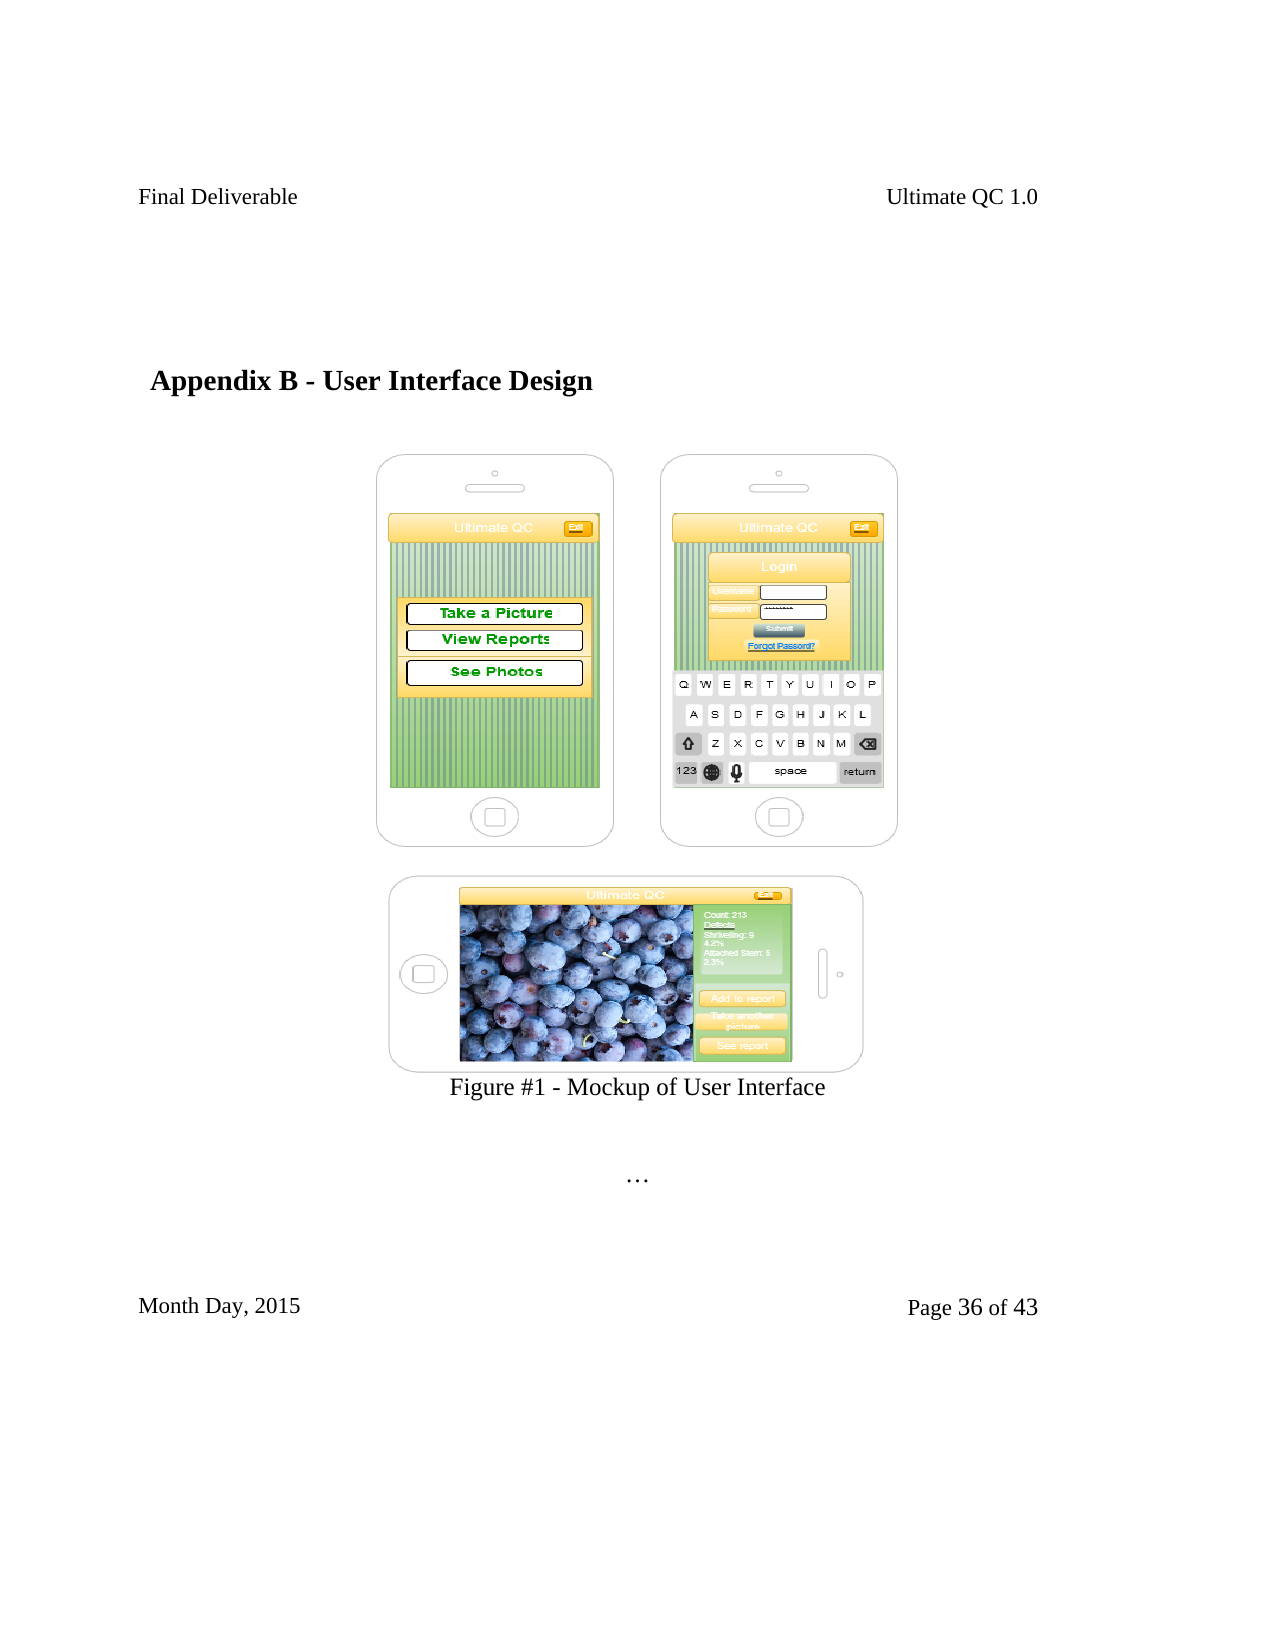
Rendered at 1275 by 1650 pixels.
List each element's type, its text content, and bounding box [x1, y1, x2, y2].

text Figure #1 - Mockup of User Interface [150, 1072, 1125, 1101]
subtitle Appendix B - User Interface Design [150, 363, 1125, 396]
text … [150, 1159, 1125, 1187]
picture [375, 453, 900, 1073]
